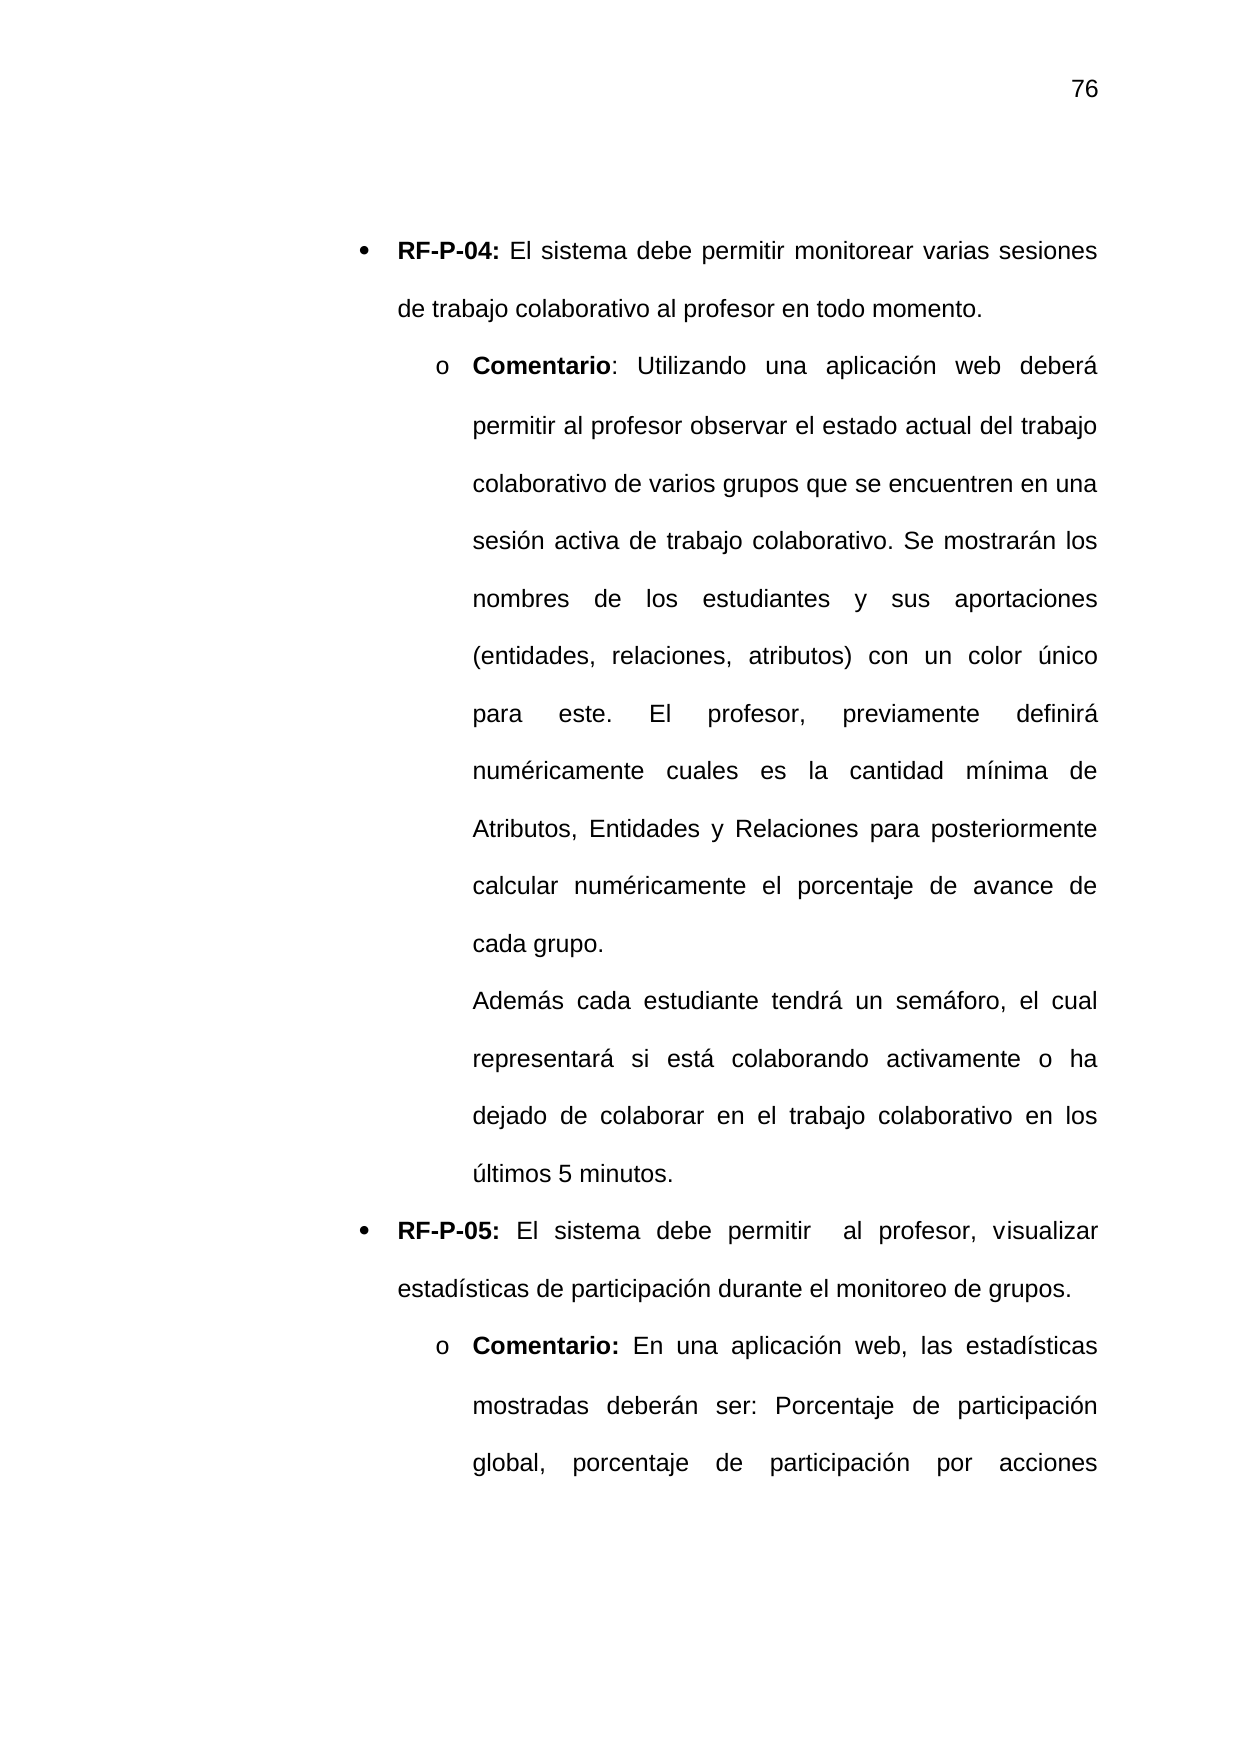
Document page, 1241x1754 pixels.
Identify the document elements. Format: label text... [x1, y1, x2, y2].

list RF-P-05: El sistema debe permitir al profesor, visualizar estadísticas de participación durante el monitoreo de grupos. [360, 1216, 1098, 1302]
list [435, 1331, 1098, 1477]
list Comentario: Utilizando una aplicación web deberá permitir al profesor observar el estado actual del trabajo colaborativo de varios grupos que se encuentren en una sesión activa de trabajo colaborativo. Se mostrarán los nombres de los estudiantes y sus aportaciones (entidades, relaciones, atributos) con un color único para este. El profesor, previamente definirá numéricamente cuales es la cantidad mínima de Atributos, Entidades y Relaciones para posteriormente calcular numéricamente el porcentaje de avance de cada grupo. [435, 351, 1098, 957]
list RF-P-04: El sistema debe permitir monitorear varias sesiones de trabajo colaborativo al profesor en todo momento. [360, 236, 1098, 323]
text Además cada estudiante tendrá un semáforo, el cual representará si está colaborando activamente o ha dejado de colaborar en el trabajo colaborativo en los últimos 5 minutos. [472, 986, 1098, 1187]
